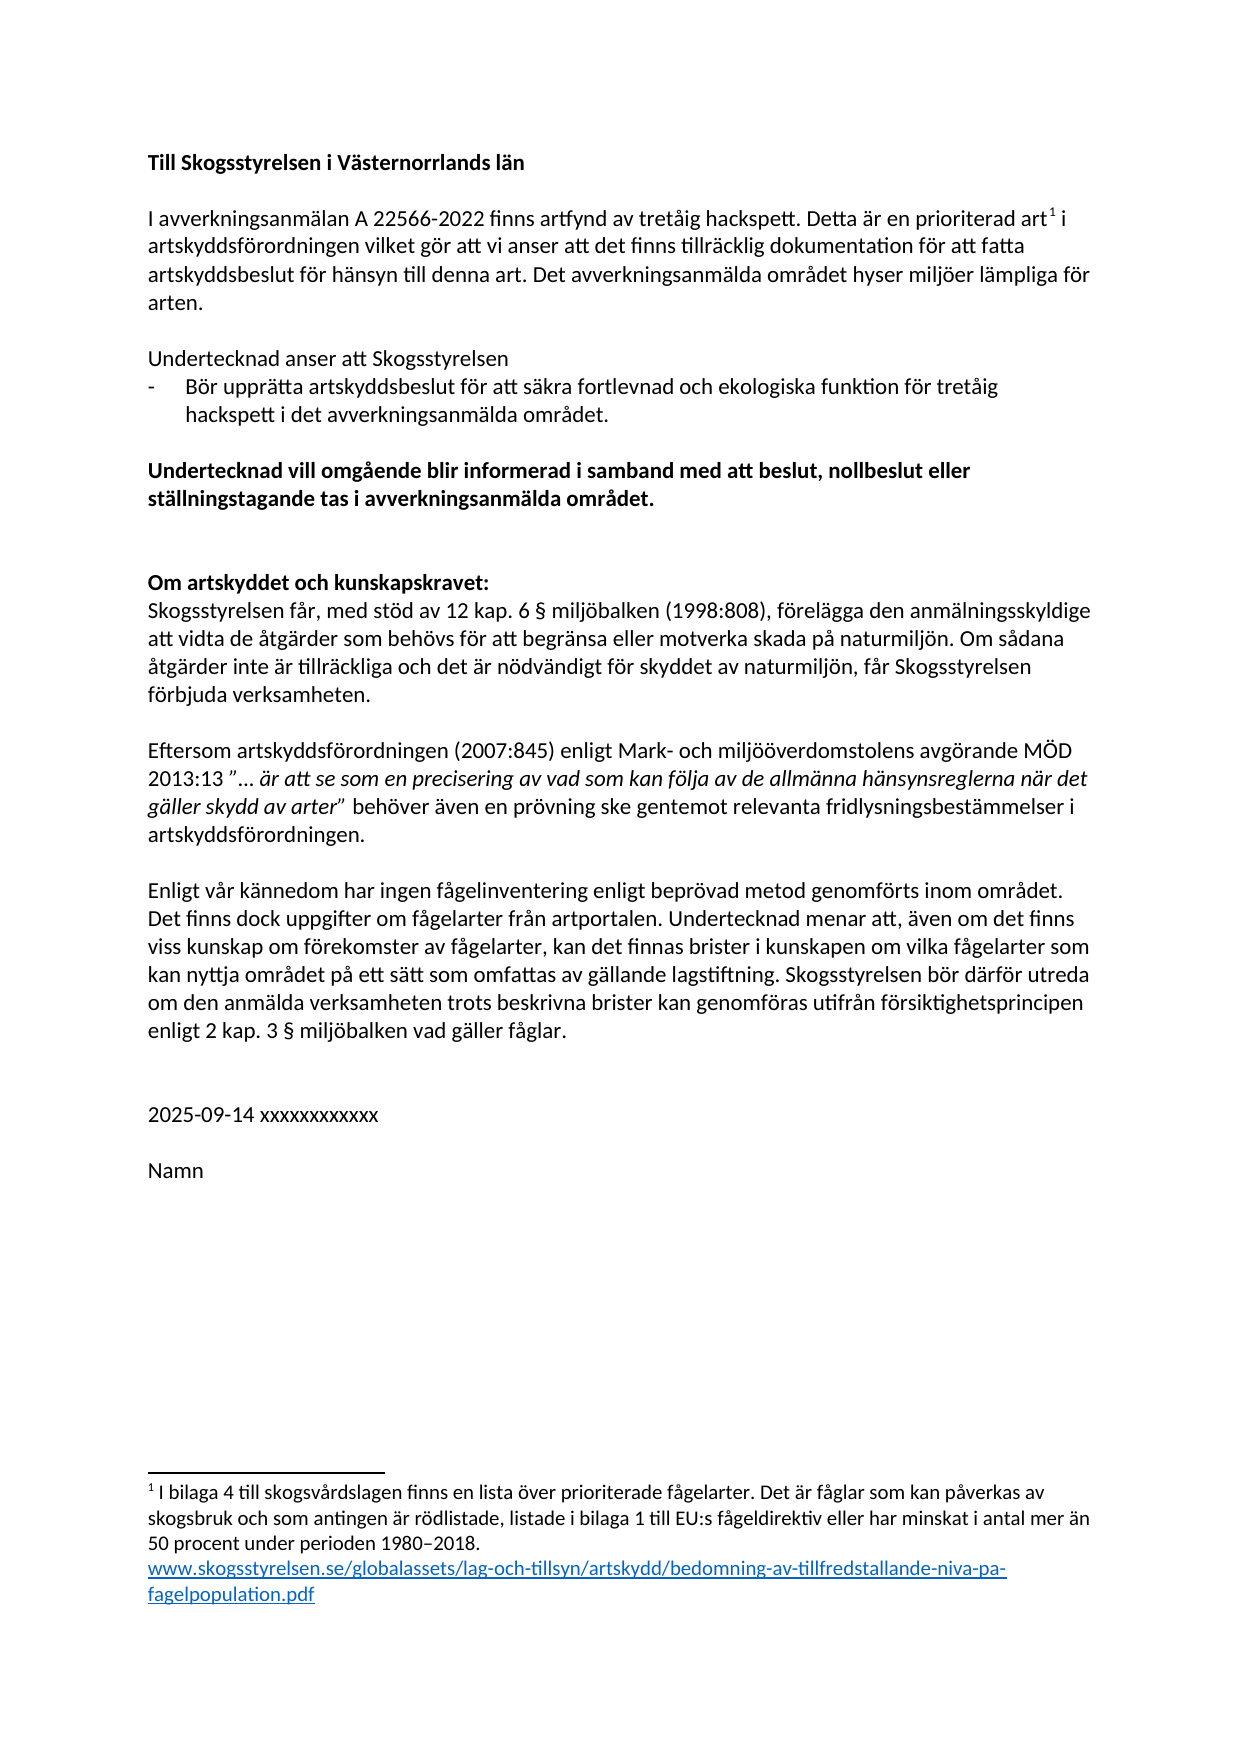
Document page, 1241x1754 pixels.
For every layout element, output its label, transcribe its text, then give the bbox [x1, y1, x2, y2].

text Eftersom artskyddsförordningen (2007:845) enligt Mark- och miljööverdomstolens avgörande MÖD 2013:13 ”… är att se som en precisering av vad som kan följa av de allmänna hänsynsreglerna när det [148, 736, 1093, 792]
text Till Skogsstyrelsen i Västernorrlands län [148, 148, 1093, 176]
text I avverkningsanmälan A 22566-2022 finns artfynd av tretåig hackspett. Detta är en prioriterad art i artskyddsförordningen vilket gör att vi anser att det finns tillräcklig dokumentation för att fatta artskyddsbeslut för hänsyn till denna art. Det avverkningsanmälda området hyser miljöer lämpliga för arten. [148, 204, 1093, 316]
text Undertecknad vill omgående blir informerad i samband med att beslut, nollbeslut eller ställningstagande tas i avverkningsanmälda området. [148, 456, 1093, 512]
text Undertecknad anser att Skogsstyrelsen [148, 344, 1093, 372]
list Bör upprätta artskyddsbeslut för att säkra fortlevnad och ekologiska funktion för tretåig hackspett i det avverkningsanmälda området. [148, 372, 1093, 428]
text Enligt vår kännedom har ingen fågelinventering enligt beprövad metod genomförts inom området. Det finns dock uppgifter om fågelarter från artportalen. Undertecknad menar att, även om det finns viss kunskap om förekomster av fågelarter, kan det finnas brister i kunskapen om vilka fågelarter som kan nyttja området på ett sätt som omfattas av gällande lagstiftning. Skogsstyrelsen bör därför utreda om den anmälda verksamheten trots beskrivna brister kan genomföras utifrån försiktighetsprincipen enligt 2 kap. 3 § miljöbalken vad gäller fåglar. [148, 876, 1093, 1044]
text Namn [148, 1156, 1093, 1184]
text gäller skydd av arter” behöver även en prövning ske gentemot relevanta fridlysningsbestämmelser i artskyddsförordningen. [148, 792, 1093, 848]
text Om artskyddet och kunskapskravet: [148, 568, 1093, 596]
text Skogsstyrelsen får, med stöd av 12 kap. 6 § miljöbalken (1998:808), förelägga den anmälningsskyldige att vidta de åtgärder som behövs för att begränsa eller motverka skada på naturmiljön. Om sådana åtgärder inte är tillräckliga och det är nödvändigt för skyddet av naturmiljön, får Skogsstyrelsen förbjuda verksamheten. [148, 596, 1093, 708]
text 2025-09-14 xxxxxxxxxxxx [148, 1100, 1093, 1128]
